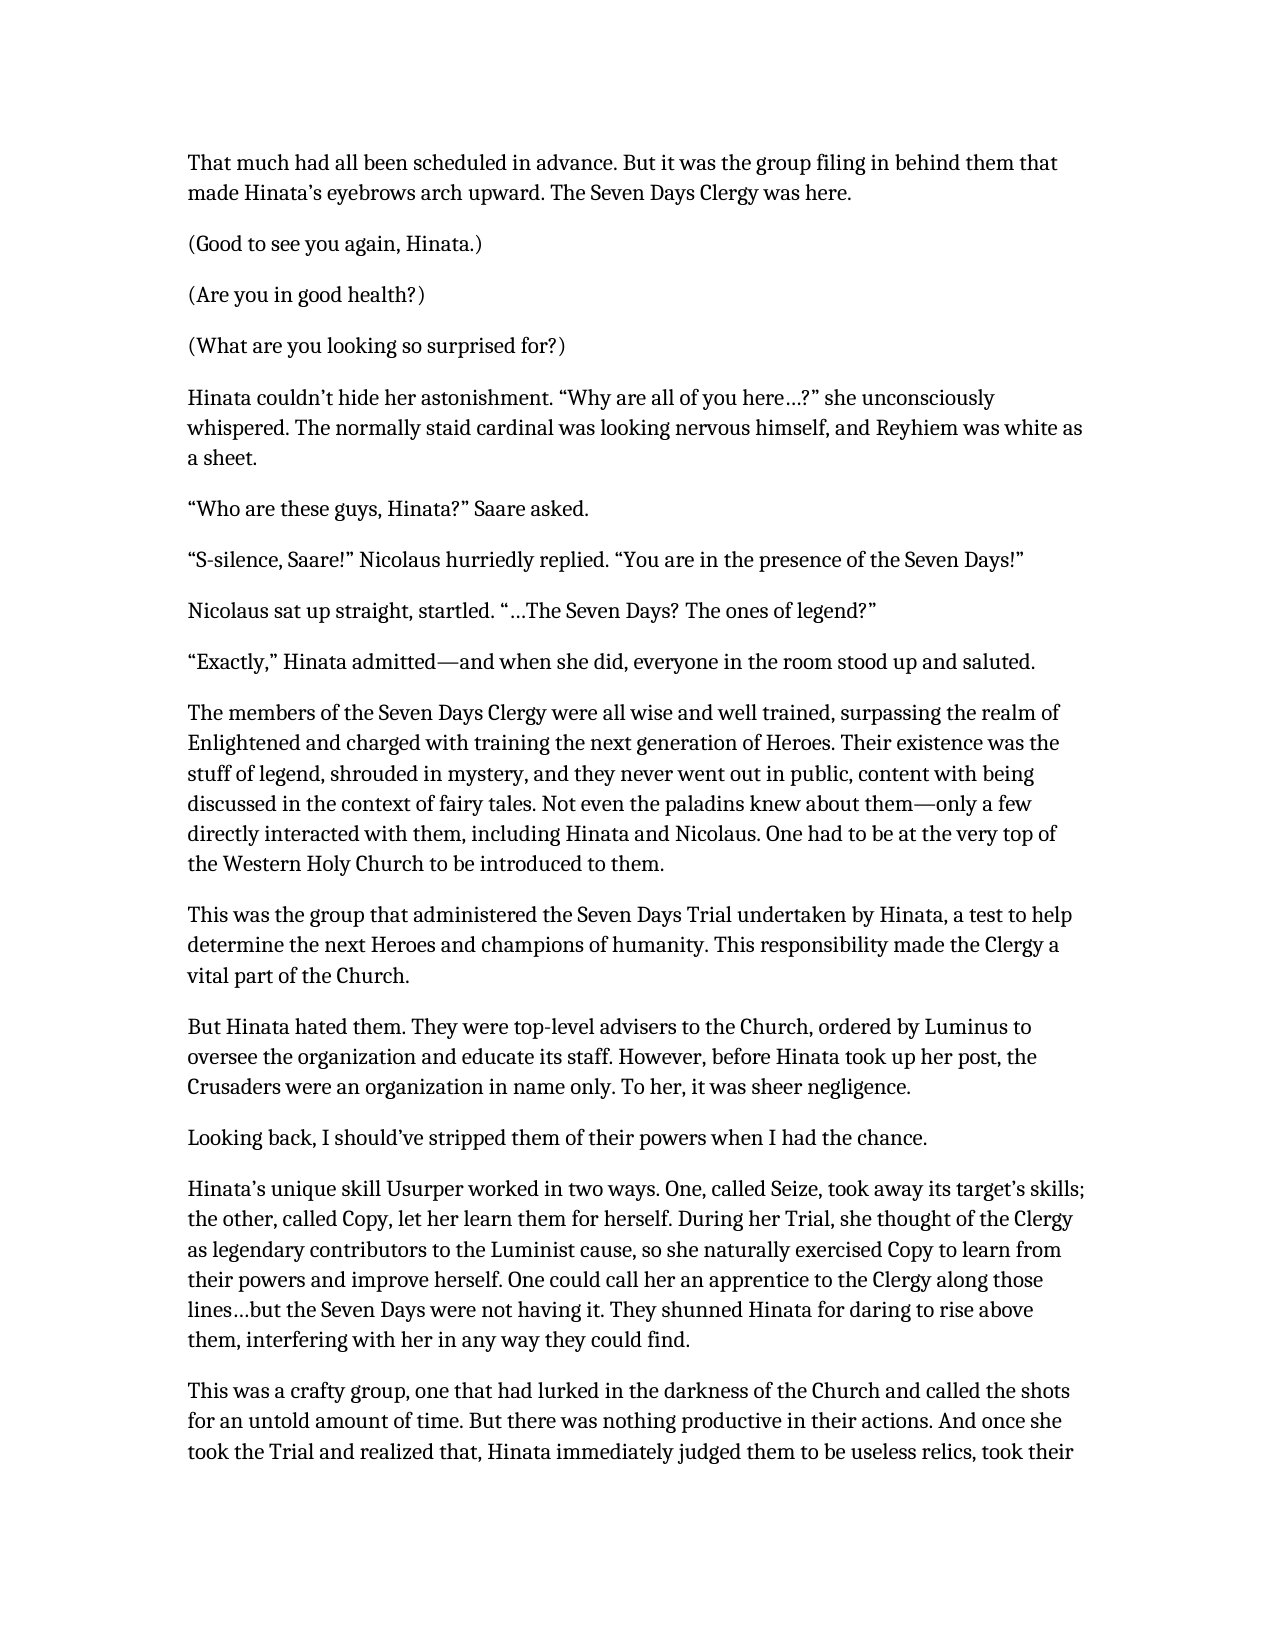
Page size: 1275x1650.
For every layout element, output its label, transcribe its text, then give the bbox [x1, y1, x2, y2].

text “Who are these guys, Hinata?” Saare asked. [187, 496, 1087, 522]
text That much had all been scheduled in advance. But it was the group filing in behind them that made Hinata’s eyebrows arch upward. The Seven Days Clergy was here. [187, 150, 1087, 207]
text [187, 1378, 1087, 1465]
text “Exactly,” Hinata admitted—and when she did, everyone in the room stood up and saluted. [187, 649, 1087, 675]
text Looking back, I should’ve stripped them of their powers when I had the chance. [187, 1125, 1087, 1151]
text (What are you looking so surprised for?) [187, 333, 1087, 360]
text “S-silence, Saare!” Nicolaus hurriedly replied. “You are in the presence of the Seven Days!” [187, 547, 1087, 573]
text Hinata’s unique skill Usurper worked in two ways. One, called Seize, took away its target’s skills; the other, called Copy, let her learn them for herself. During her Trial, she thought of the Clergy as legendary contributors to the Luminist cause, so she naturally exercised Copy to learn from their powers and improve herself. One could call her an apprentice to the Clergy along those lines…but the Seven Days were not having it. They shunned Hinata for daring to rise above them, interfering with her in any way they could find. [187, 1176, 1087, 1353]
text But Hinata hated them. They were top-level advisers to the Church, ordered by Luminus to oversee the organization and educate its staff. However, before Hinata took up her post, the Crusaders were an organization in name only. To her, it was sheer negligence. [187, 1013, 1087, 1100]
text Hinata couldn’t hide her astonishment. “Why are all of you here…?” she unconsciously whispered. The normally staid cardinal was looking nervous himself, and Reyhiem was white as a sheet. [187, 384, 1087, 471]
text The members of the Seven Days Clergy were all wise and well trained, surpassing the realm of Enlightened and charged with training the next generation of Heroes. Their existence was the stuff of legend, shrouded in mystery, and they never went out in public, content with being discussed in the context of fairy tales. Not even the paladins knew about them—only a few directly interacted with them, including Hinata and Nicolaus. One had to be at the very top of the Western Holy Church to be introduced to them. [187, 700, 1087, 877]
text Nicolaus sat up straight, startled. “…The Seven Days? The ones of legend?” [187, 598, 1087, 624]
text (Are you in good health?) [187, 282, 1087, 309]
text This was the group that administered the Seven Days Trial undertaken by Hinata, a test to help determine the next Heroes and champions of humanity. This responsibility made the Clergy a vital part of the Church. [187, 902, 1087, 989]
text (Good to see you again, Hinata.) [187, 231, 1087, 258]
